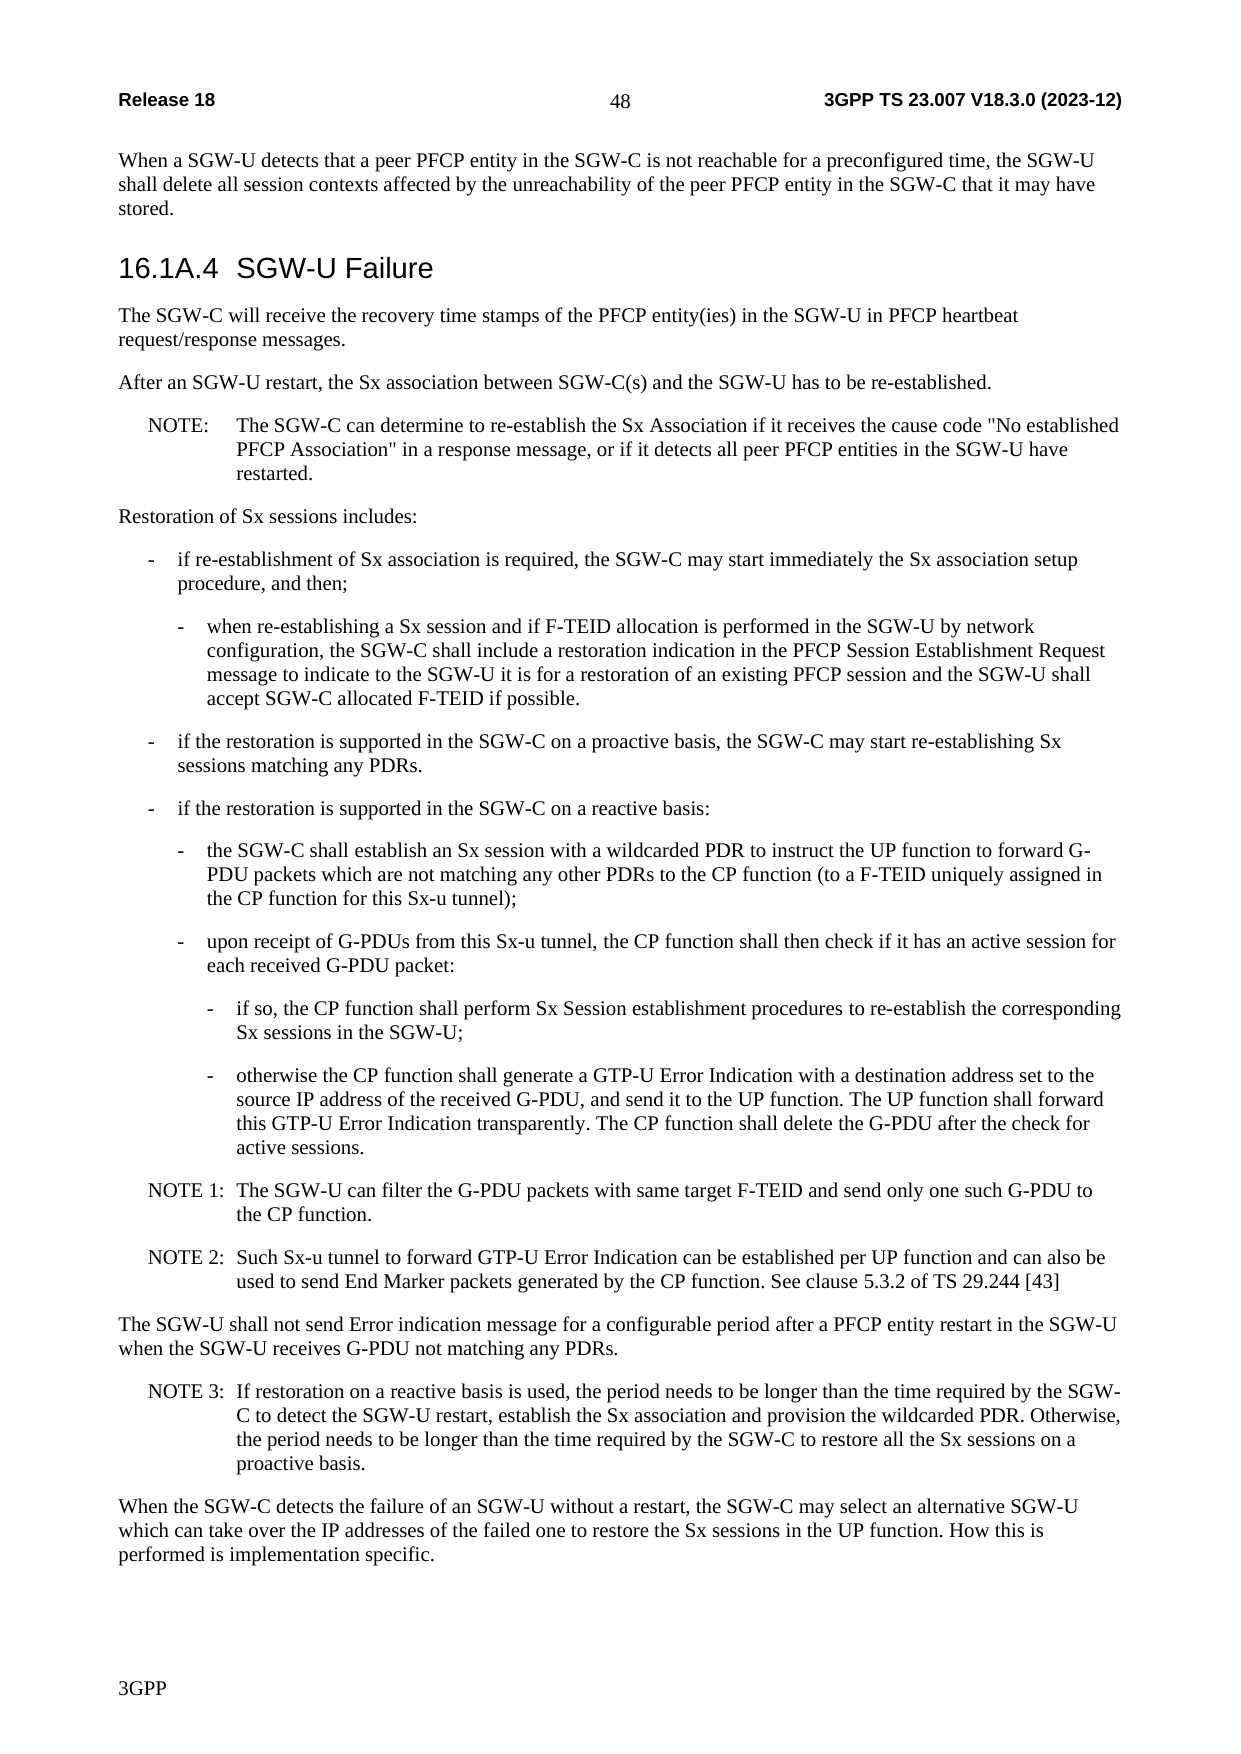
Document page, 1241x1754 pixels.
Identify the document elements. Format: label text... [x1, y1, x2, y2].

text - otherwise the CP function shall generate a GTP-U Error Indication with a destination address set to the source IP address of the received G-PDU, and send it to the UP function. The UP function shall forward this GTP-U Error Indication transparently. The CP function shall delete the G-PDU after the check for active sessions. [207, 1063, 1122, 1159]
text The SGW-U shall not send Error indication message for a configurable period after a PFCP entity restart in the SGW-U when the SGW-U receives G-PDU not matching any PDRs. [118, 1312, 1122, 1360]
text - if so, the CP function shall perform Sx Session establishment procedures to re-establish the corresponding Sx sessions in the SGW-U; [207, 996, 1122, 1044]
subtitle 16.1A.4 SGW-U Failure [118, 251, 1122, 284]
text NOTE: The SGW-C can determine to re-establish the Sx Association if it receives the cause code "No established PFCP Association" in a response message, or if it detects all peer PFCP entities in the SGW-U have restarted. [148, 413, 1122, 485]
text - the SGW-C shall establish an Sx session with a wildcarded PDR to instruct the UP function to forward G-PDU packets which are not matching any other PDRs to the CP function (to a F-TEID uniquely assigned in the CP function for this Sx-u tunnel); [177, 838, 1122, 910]
text Restoration of Sx sessions includes: [118, 504, 1122, 528]
text - if re-establishment of Sx association is required, the SGW-C may start immediately the Sx association setup procedure, and then; [148, 547, 1122, 595]
text NOTE 1: The SGW-U can filter the G-PDU packets with same target F-TEID and send only one such G-PDU to the CP function. [148, 1178, 1122, 1226]
text NOTE 3: If restoration on a reactive basis is used, the period needs to be longer than the time required by the SGW-C to detect the SGW-U restart, establish the Sx association and provision the wildcarded PDR. Otherwise, the period needs to be longer than the time required by the SGW-C to restore all the Sx sessions on a proactive basis. [148, 1378, 1122, 1475]
text - upon receipt of G-PDUs from this Sx-u tunnel, the CP function shall then check if it has an active session for each received G-PDU packet: [177, 929, 1122, 977]
text - when re-establishing a Sx session and if F-TEID allocation is performed in the SGW-U by network configuration, the SGW-C shall include a restoration indication in the PFCP Session Establishment Request message to indicate to the SGW-U it is for a restoration of an existing PFCP session and the SGW-U shall accept SGW-C allocated F-TEID if possible. [177, 613, 1122, 710]
text - if the restoration is supported in the SGW-C on a reactive basis: [148, 795, 1122, 819]
text When the SGW-C detects the failure of an SGW-U without a restart, the SGW-C may select an alternative SGW-U which can take over the IP addresses of the failed one to restore the Sx sessions in the UP function. How this is performed is implementation specific. [118, 1493, 1122, 1566]
text When a SGW-U detects that a peer PFCP entity in the SGW-C is not reachable for a preconfigured time, the SGW-U shall delete all session contexts affected by the unreachability of the peer PFCP entity in the SGW-C that it may have stored. [118, 147, 1122, 220]
text NOTE 2: Such Sx-u tunnel to forward GTP-U Error Indication can be established per UP function and can also be used to send End Marker packets generated by the CP function. See clause 5.3.2 of TS 29.244 [43] [148, 1245, 1122, 1293]
text - if the restoration is supported in the SGW-C on a proactive basis, the SGW-C may start re-establishing Sx sessions matching any PDRs. [148, 728, 1122, 777]
text After an SGW-U restart, the Sx association between SGW-C(s) and the SGW-U has to be re-established. [118, 370, 1122, 394]
text The SGW-C will receive the recovery time stamps of the PFCP entity(ies) in the SGW-U in PFCP heartbeat request/response messages. [118, 303, 1122, 351]
